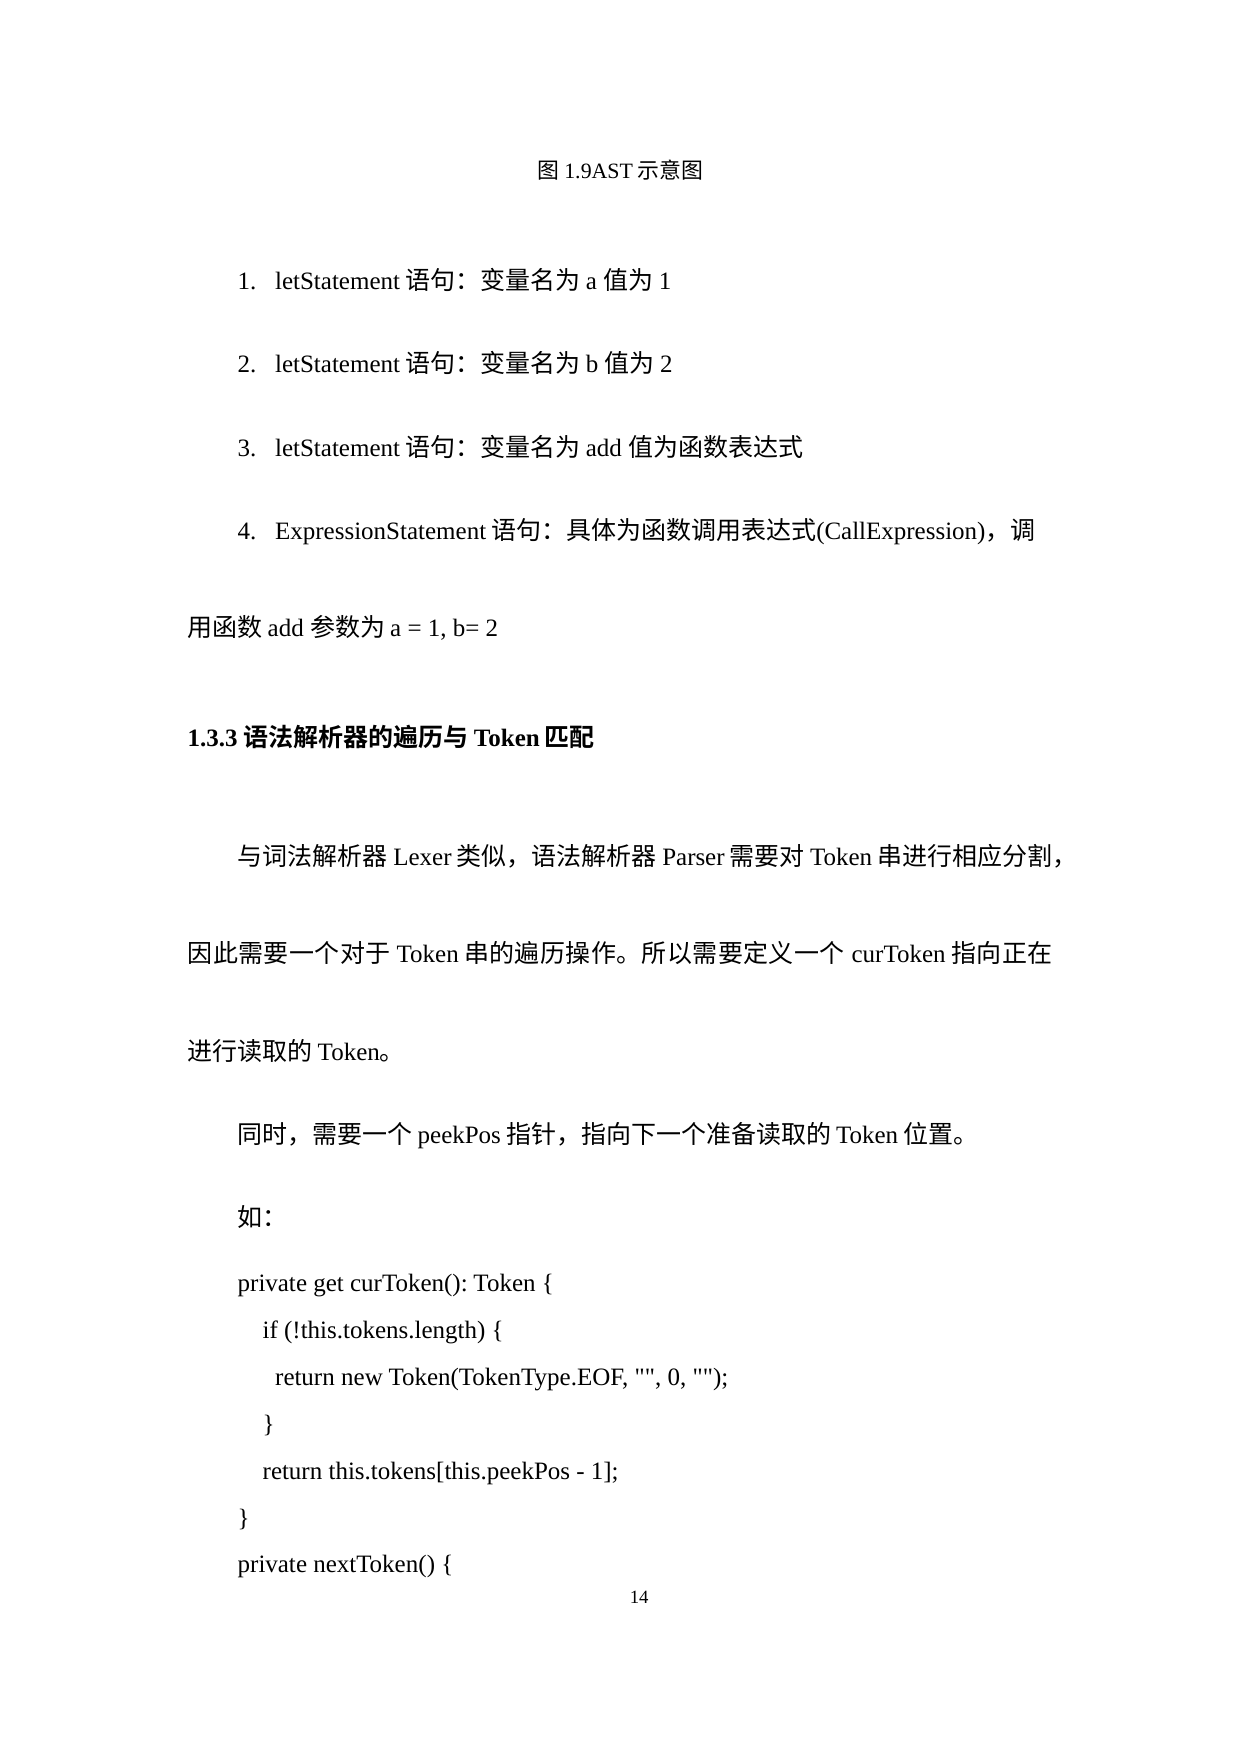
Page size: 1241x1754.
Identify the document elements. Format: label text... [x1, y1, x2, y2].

text if (!this.tokens.length) { [187, 1313, 1053, 1346]
text private nextToken() { [187, 1548, 1053, 1580]
text return this.tokens[this.peekPos - 1]; [187, 1454, 1053, 1486]
text 3. letStatement语句：变量名为 add 值为函数表达式 [187, 413, 1053, 478]
text 同时，需要一个peekPos指针，指向下一个准备读取的Token位置。 [187, 1100, 1053, 1165]
text 与词法解析器Lexer类似，语法解析器Parser需要对Token串进行相应分割，因此需要一个对于Token串的遍历操作。所以需要定义一个curToken指向正在进行读取的Token。 [187, 822, 1053, 1082]
text 4. ExpressionStatement语句：具体为函数调用表达式(CallExpression)，调用函数add 参数为a = 1, b= 2 [187, 496, 1053, 658]
text } [187, 1407, 1053, 1439]
subtitle 1.3.3 语法解析器的遍历与Token匹配 [187, 703, 1053, 768]
text return new Token(TokenType.EOF, "", 0, ""); [187, 1360, 1053, 1393]
text } [187, 1501, 1053, 1533]
text 如： [187, 1183, 1053, 1248]
text 2. letStatement语句：变量名为 b 值为 2 [187, 329, 1053, 394]
text private get curToken(): Token { [187, 1266, 1053, 1299]
text 图 1.9AST示意图 [187, 153, 1053, 186]
text 1. letStatement语句：变量名为 a 值为 1 [187, 246, 1053, 311]
